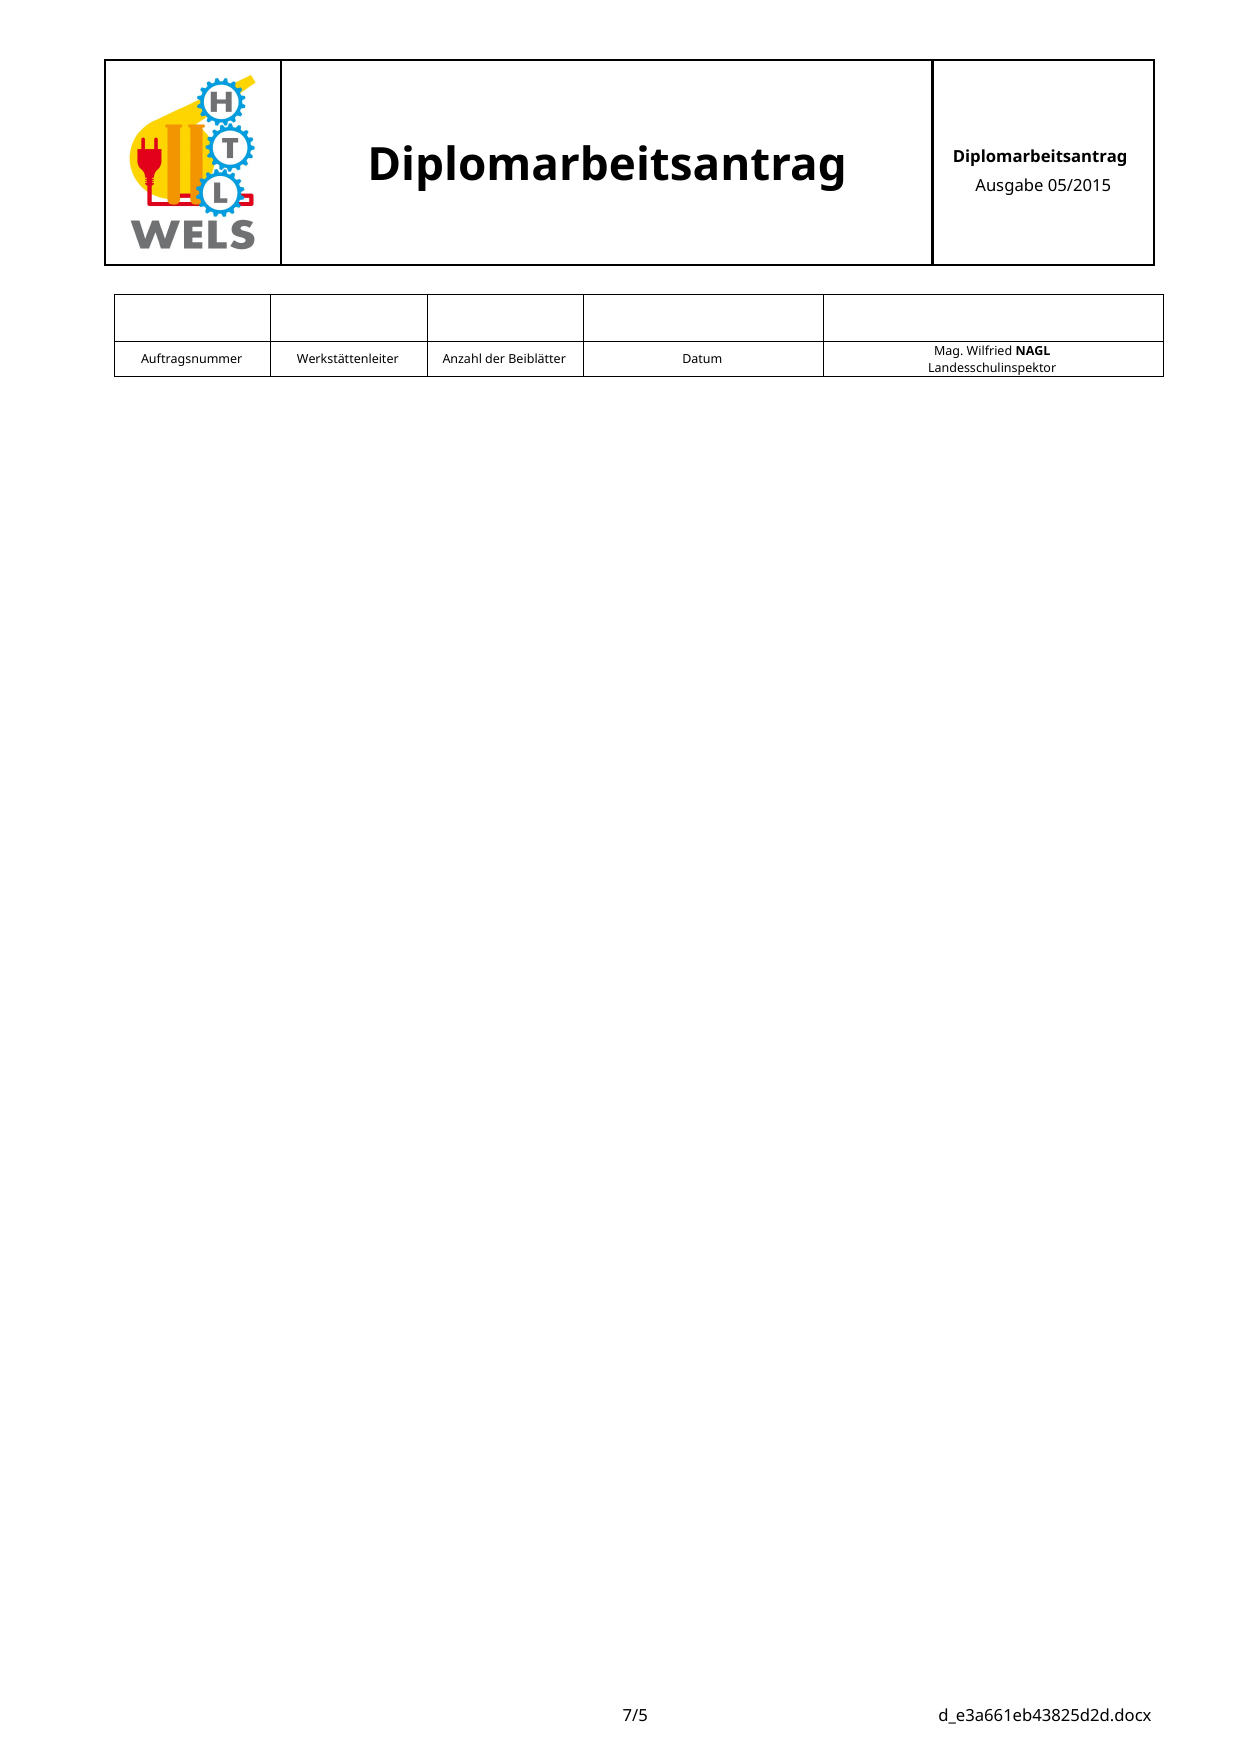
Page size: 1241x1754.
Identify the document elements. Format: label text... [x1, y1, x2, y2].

picture [126, 73, 260, 252]
table_cell Auftragsnummer [115, 342, 270, 376]
table_cell [115, 295, 270, 341]
table_cell Datum [584, 342, 823, 376]
table_cell [428, 295, 583, 341]
table_cell [584, 295, 823, 341]
table_cell [271, 295, 427, 341]
table_cell [824, 295, 1163, 341]
table_cell Mag. Wilfried NAGL Landesschulinspektor [824, 342, 1163, 376]
table_cell Anzahl der Beiblätter [428, 342, 583, 376]
table_cell Werkstättenleiter [271, 342, 427, 376]
